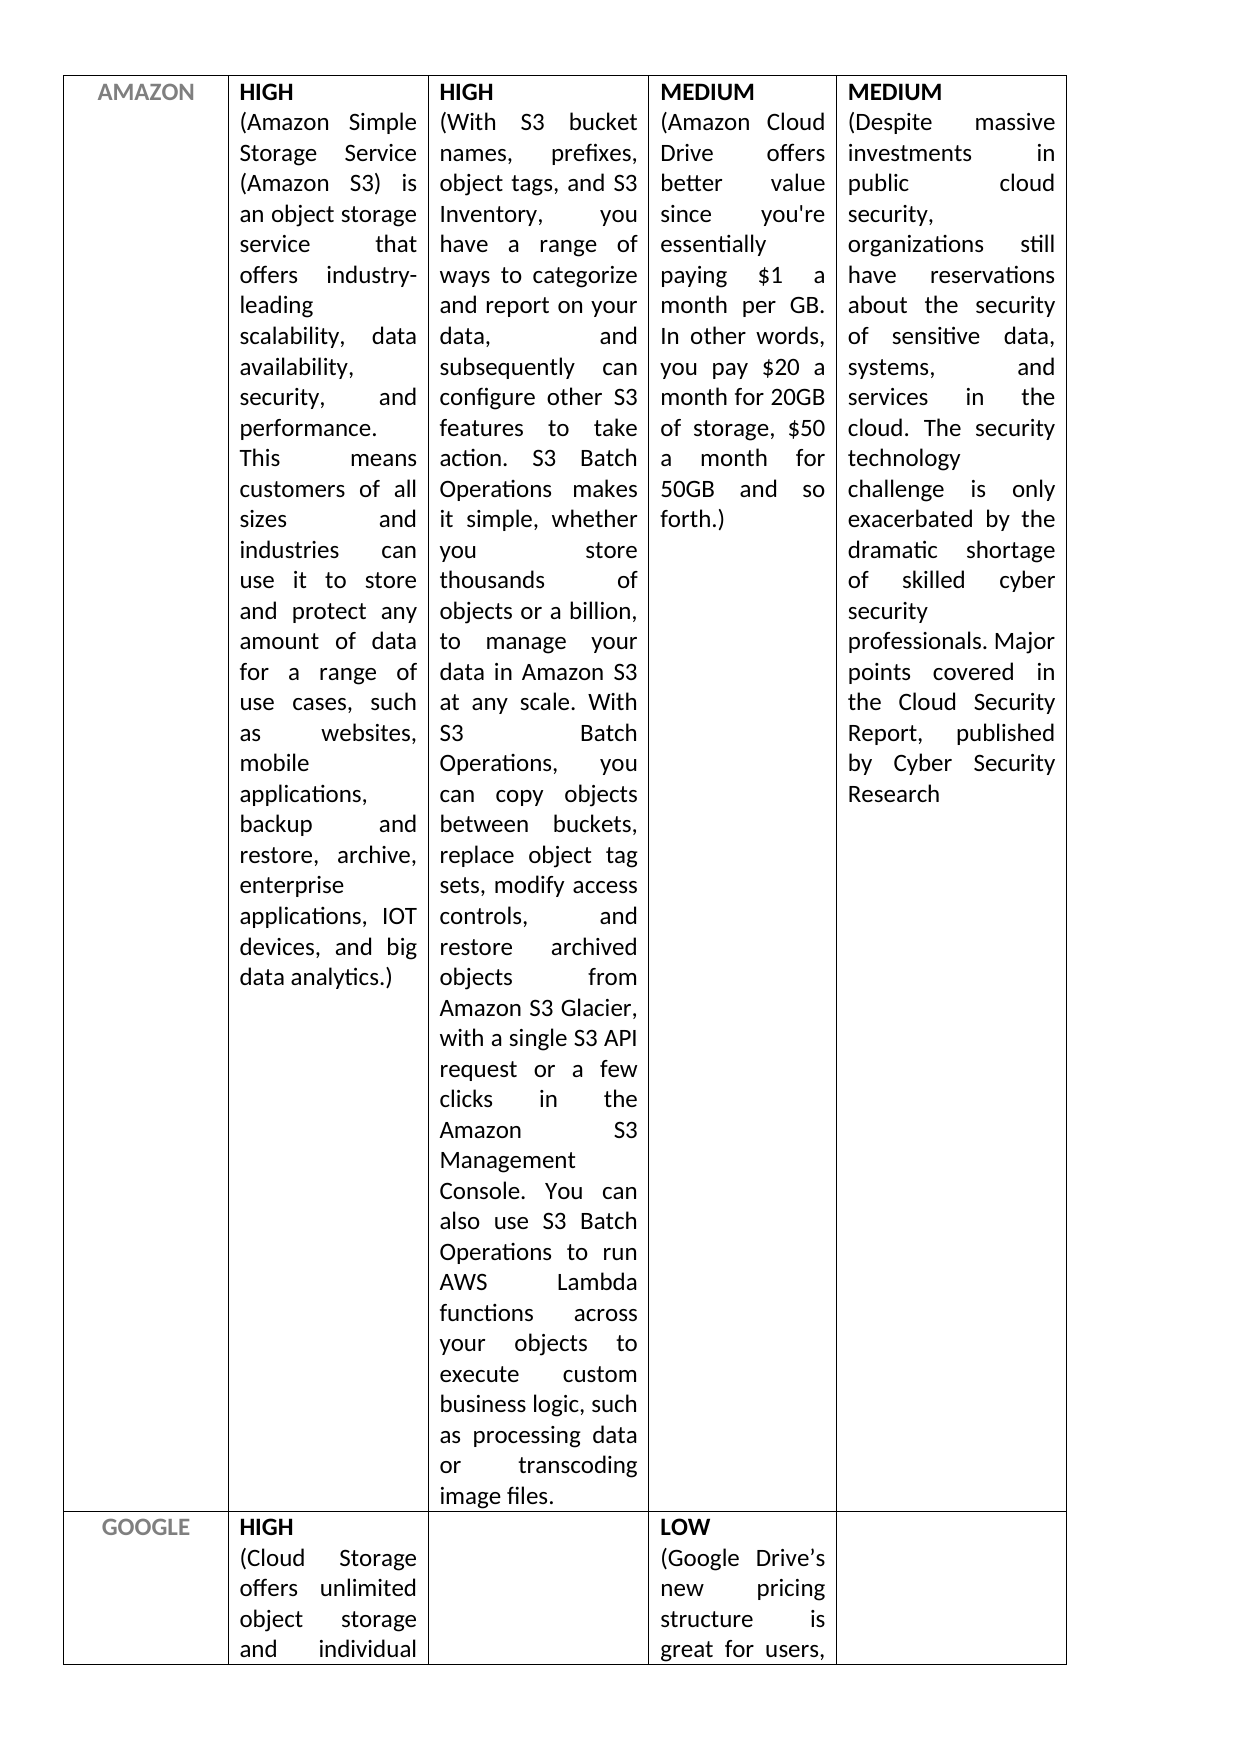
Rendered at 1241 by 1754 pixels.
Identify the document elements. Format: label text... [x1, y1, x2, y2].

table_cell AMAZON [64, 76, 228, 1511]
table_cell GOOGLE [64, 1512, 228, 1664]
table_cell [837, 1512, 1066, 1664]
table_cell HIGH (Amazon Simple Storage Service (Amazon S3) is an object storage service that offers industry-leading scalability, data availability, security, and performance. This means customers of all sizes and industries can use it to store and protect any amount of data for a range of use cases, such as websites, mobile applications, backup and restore, archive, enterprise applications, IOT devices, and big data analytics.) [229, 76, 428, 1511]
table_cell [649, 1512, 836, 1664]
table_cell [229, 1512, 428, 1664]
table_cell MEDIUM (Despite massive investments in public cloud security, organizations still have reservations about the security of sensitive data, systems, and services in the cloud. The security technology challenge is only exacerbated by the dramatic shortage of skilled cyber security professionals. Major points covered in the Cloud Security Report, published by Cyber Security Research [837, 76, 1066, 1511]
table_cell HIGH (With S3 bucket names, prefixes, object tags, and S3 Inventory, you have a range of ways to categorize and report on your data, and subsequently can configure other S3 features to take action. S3 Batch Operations makes it simple, whether you store thousands of objects or a billion, to manage your data in Amazon S3 at any scale. With S3 Batch Operations, you can copy objects between buckets, replace object tag sets, modify access controls, and restore archived objects from Amazon S3 Glacier, with a single S3 API request or a few clicks in the Amazon S3 Management Console. You can also use S3 Batch Operations to run AWS Lambda functions across your objects to execute custom business logic, such as processing data or transcoding image files. [429, 76, 648, 1511]
table_cell MEDIUM (Amazon Cloud Drive offers better value since you're essentially paying $1 a month per GB. In other words, you pay $20 a month for 20GB of storage, $50 a month for 50GB and so forth.) [649, 76, 836, 1511]
table_cell [429, 1512, 648, 1664]
